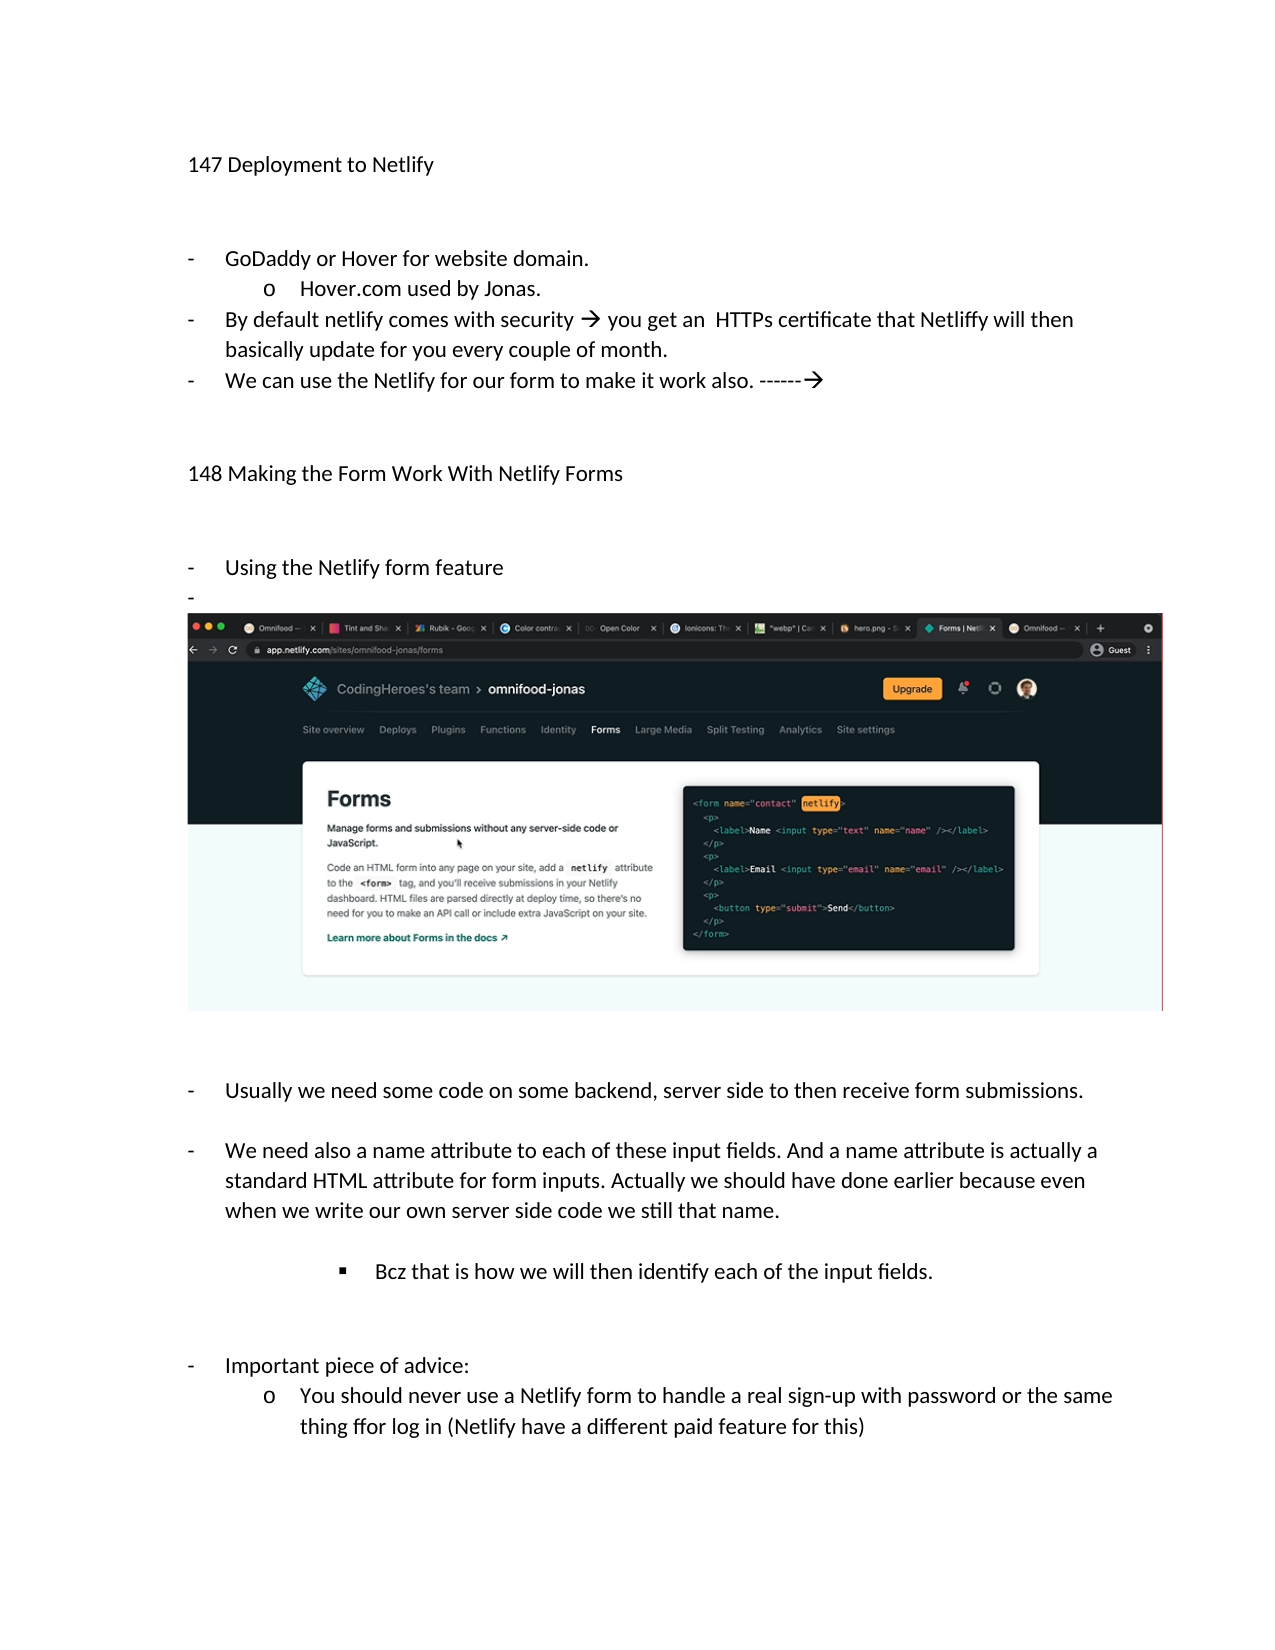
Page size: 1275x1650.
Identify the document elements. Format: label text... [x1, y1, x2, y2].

list We need also a name attribute to each of these input fields. And a name attribute is actually a standard HTML attribute for form inputs. Actually we should have done earlier because even when we write our own server side code we still that name. [187, 1136, 1125, 1225]
list GoDaddy or Hover for website domain. [187, 244, 1125, 272]
picture [187, 613, 1163, 1011]
list We can use the Netlify for our form to make it work also. ------ [187, 366, 1125, 394]
list Hover.com used by Jonas. [262, 274, 1125, 303]
list Bcz that is how we will then identify each of the input fields. [337, 1257, 1125, 1285]
list You should never use a Netlify form to handle a real sign-up with password or the same thing ffor log in (Netlify have a different paid feature for this) [262, 1381, 1125, 1440]
list By default netlify comes with security you get an HTTPs certificate that Netliffy will then basically update for you every couple of month. [187, 305, 1125, 364]
list Using the Netlify form feature [187, 553, 1125, 581]
list Important piece of advice: [187, 1351, 1125, 1379]
list Usually we need some code on some backend, server side to then receive form submissions. [187, 1076, 1125, 1104]
text 148 Making the Form Work With Netlify Forms [150, 459, 1125, 488]
text 147 Deployment to Netlify [150, 150, 1125, 178]
